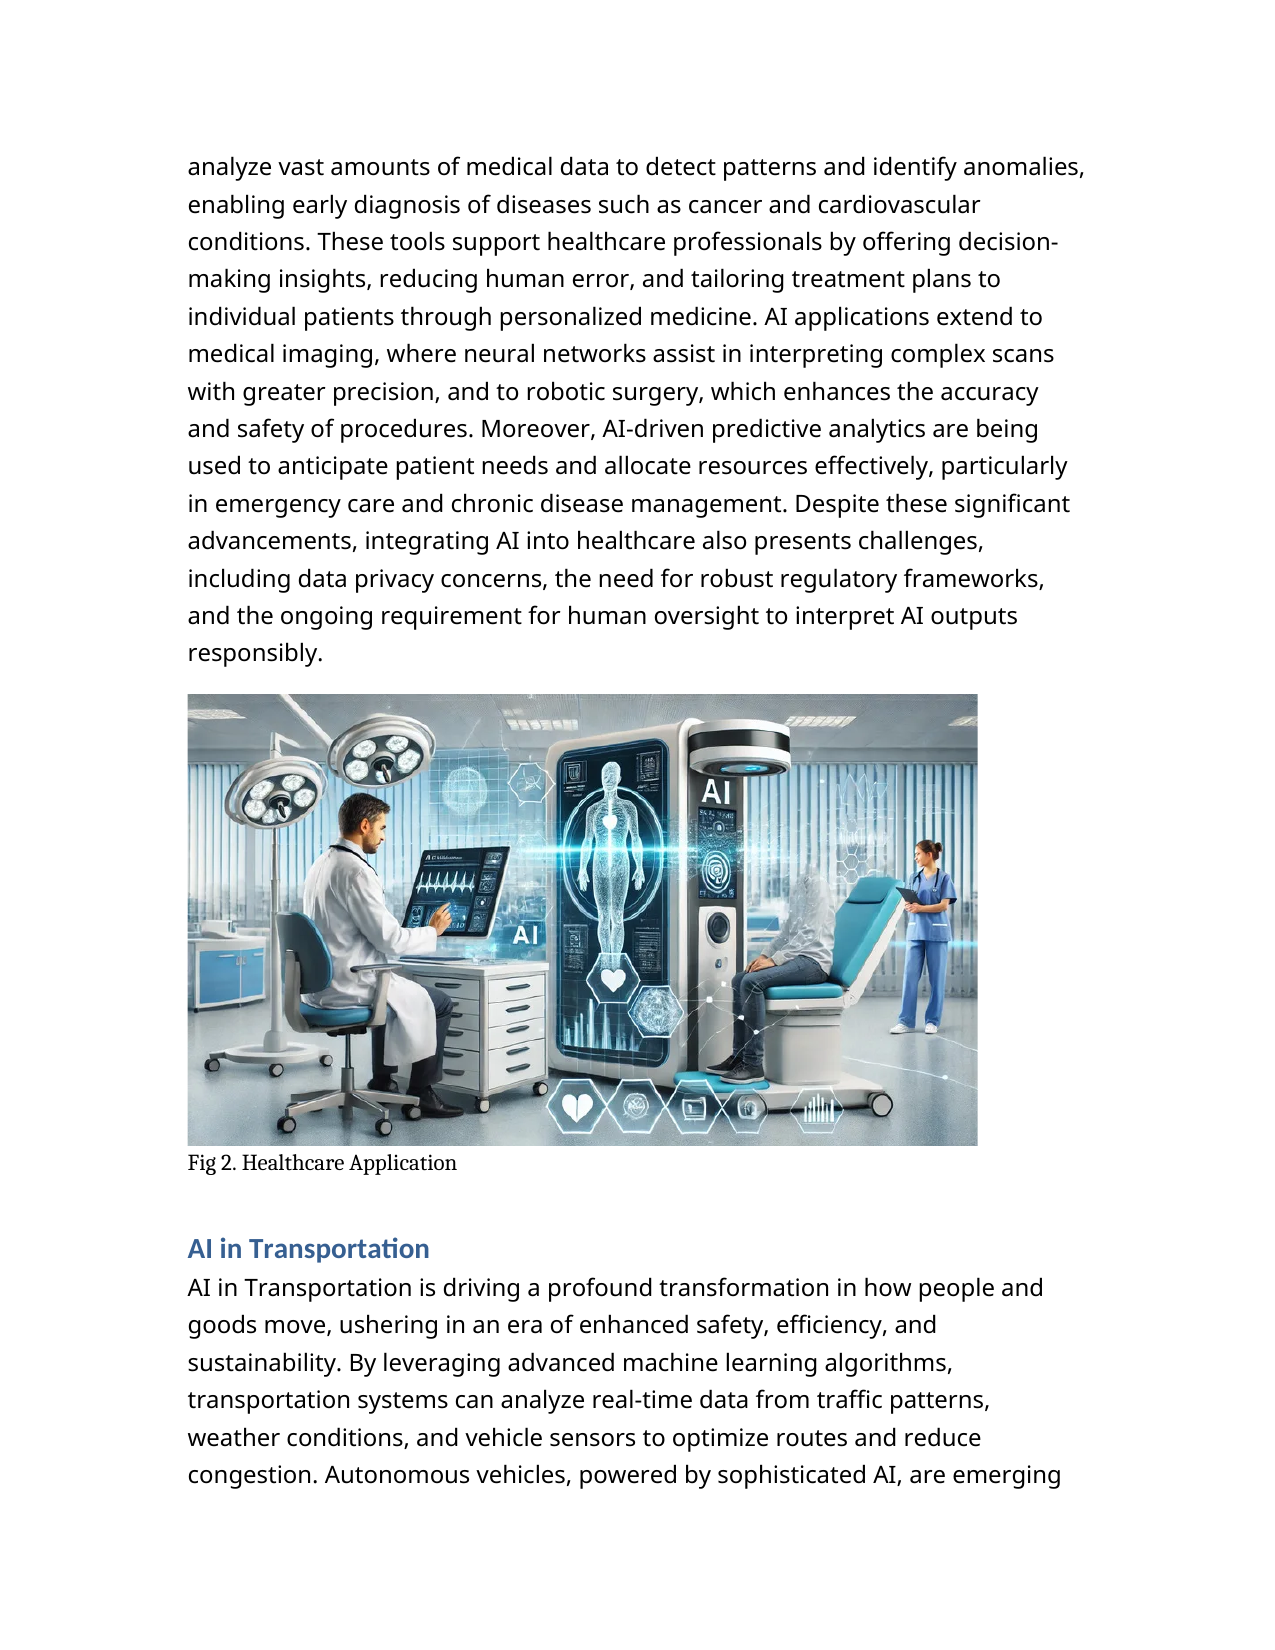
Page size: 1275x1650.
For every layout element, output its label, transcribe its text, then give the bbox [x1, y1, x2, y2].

text Fig 2. Healthcare Application [187, 1150, 1087, 1176]
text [187, 150, 1087, 669]
subtitle AI in Transportation [187, 1230, 1087, 1266]
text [187, 1271, 1087, 1491]
picture [187, 694, 978, 1146]
